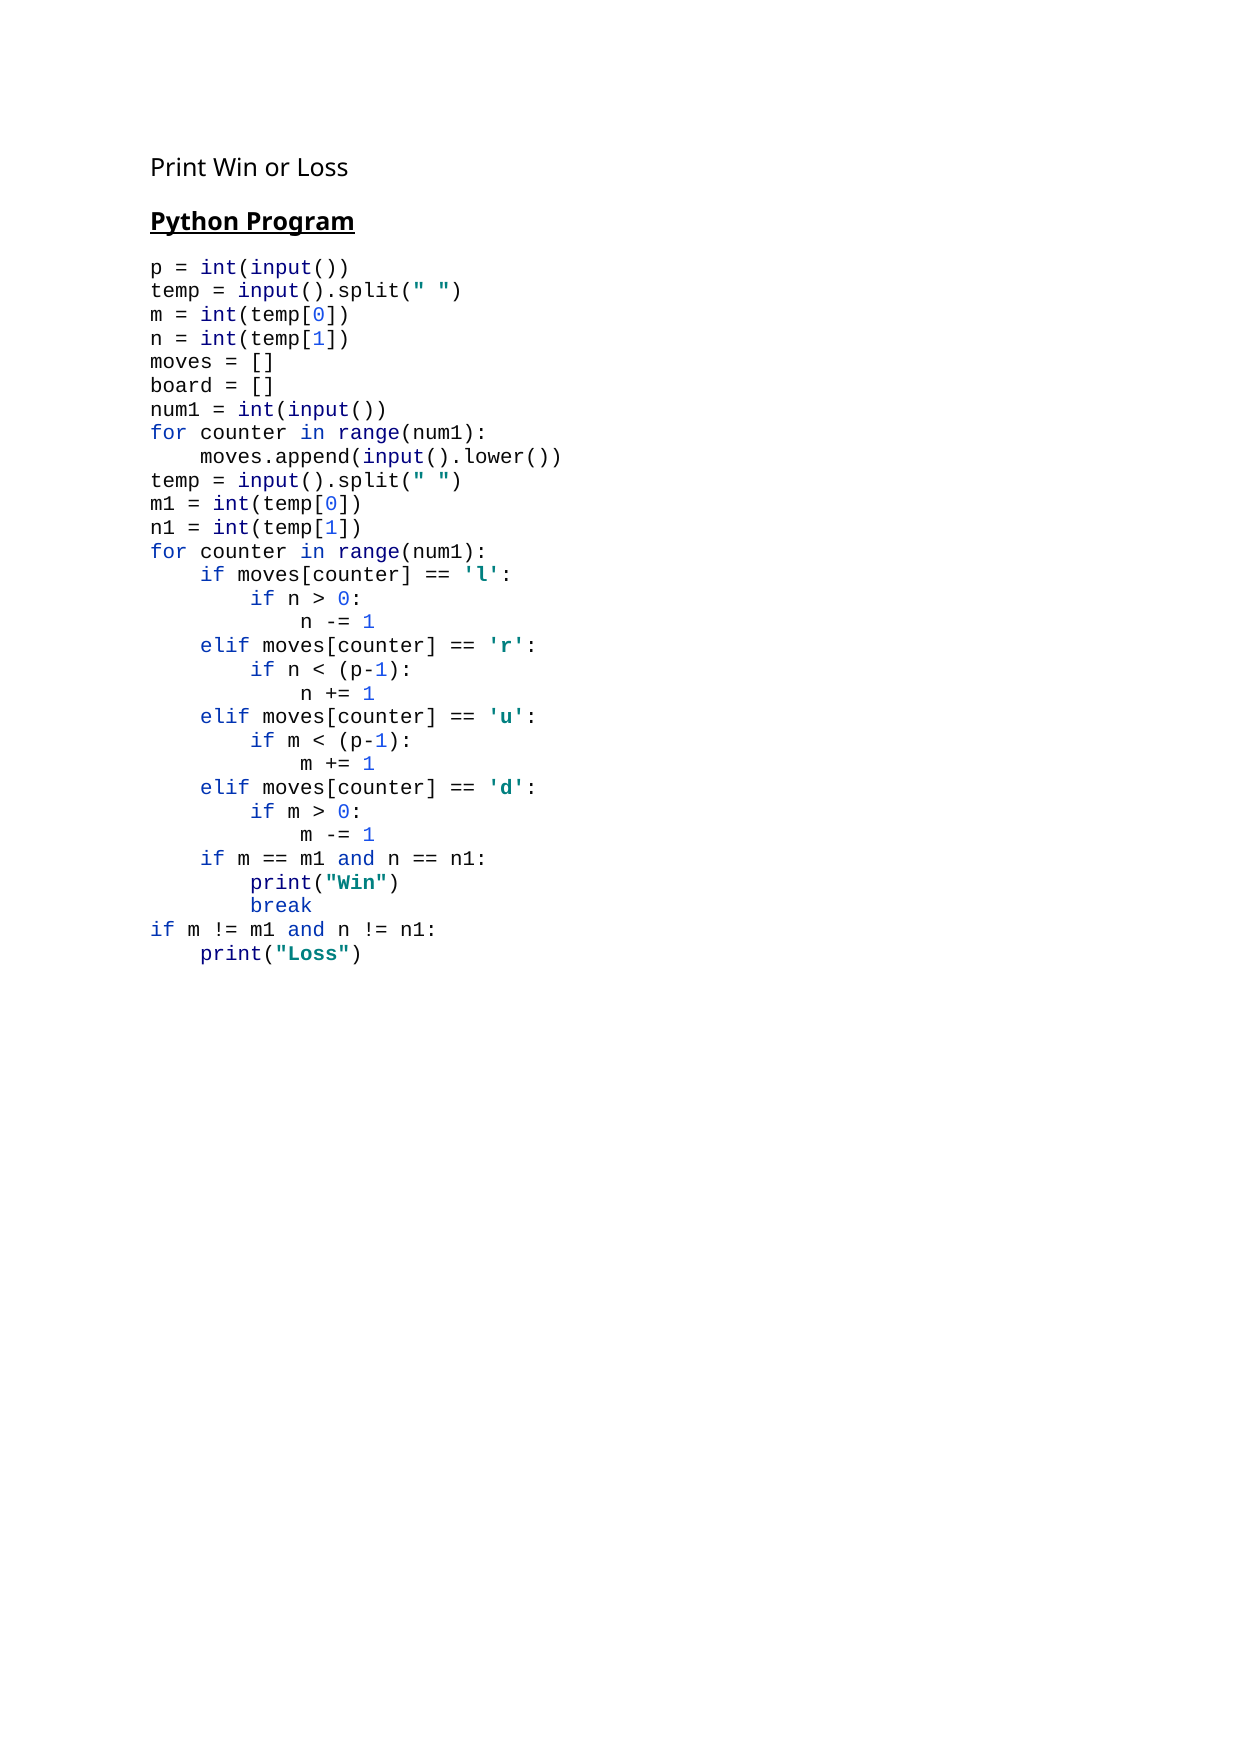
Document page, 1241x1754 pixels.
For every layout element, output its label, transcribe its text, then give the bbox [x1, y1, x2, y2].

text Python Program [150, 203, 1090, 237]
text p = int(input()) temp = input().split(" ") m = int(temp[0]) n = int(temp[1]) moves = [] board = [] num1 = int(input()) for counter in range(num1): moves.append(input().lower()) temp = input().split(" ") m1 = int(temp[0]) n1 = int(temp[1]) for counter in range(num1): if moves[counter] == 'l': if n > 0: n -= 1 elif moves[counter] == 'r': if n < (p-1): n += 1 elif moves[counter] == 'u': if m < (p-1): m += 1 elif moves[counter] == 'd': if m > 0: m -= 1 if m == m1 and n == n1: print("Win") break if m != m1 and n != n1: print("Loss") [150, 257, 1090, 966]
text Print Win or Loss [150, 150, 1090, 184]
